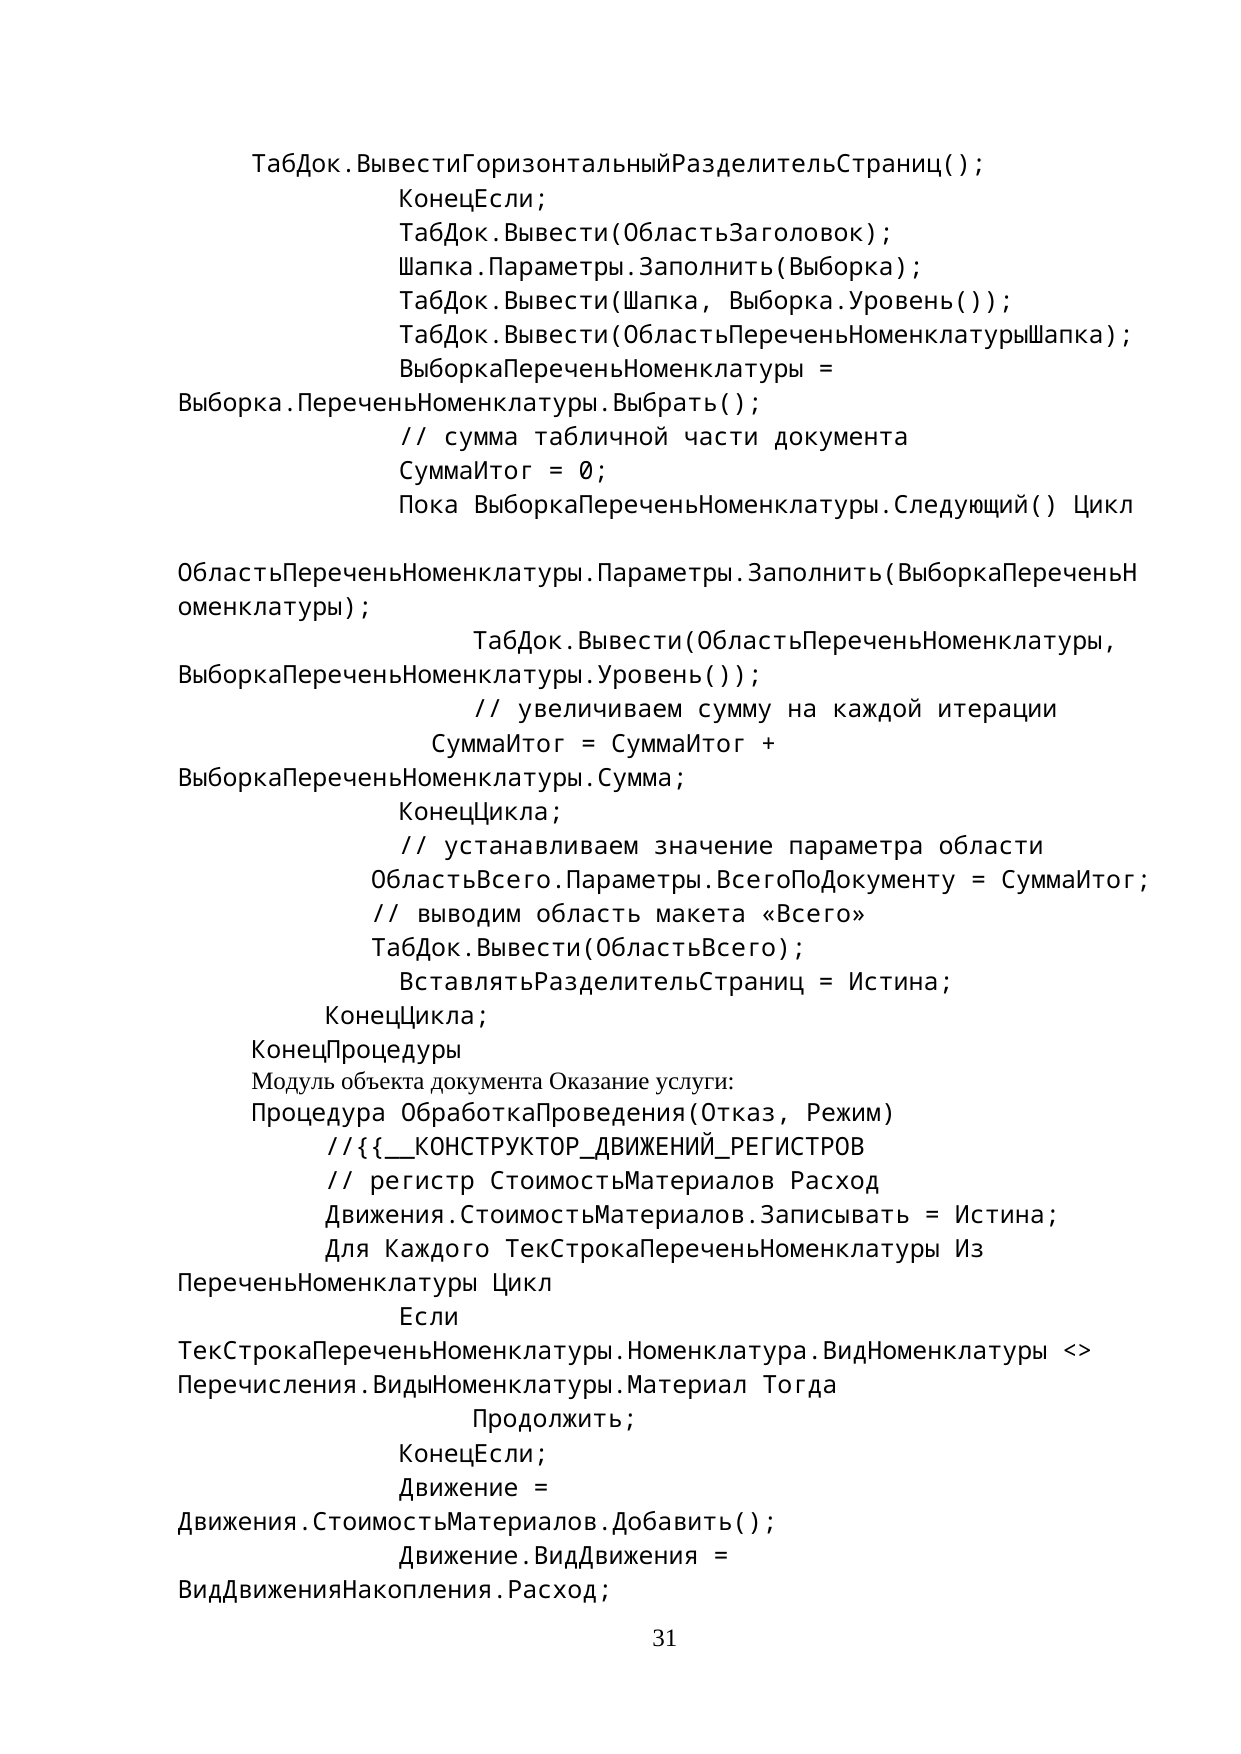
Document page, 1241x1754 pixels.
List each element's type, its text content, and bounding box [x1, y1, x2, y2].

text КонецЦикла; [177, 793, 1152, 827]
text // устанавливаем значение параметра области [177, 827, 1152, 861]
text КонецЕсли; [177, 180, 1152, 214]
text ТабДок.Вывести(ОбластьЗаголовок); [177, 214, 1152, 248]
text Пока ВыборкаПереченьНоменклатуры.Следующий() Цикл ОбластьПереченьНоменклатуры.Параметры.Заполнить(ВыборкаПереченьНоменклатуры); [177, 487, 1152, 623]
text ТабДок.Вывести(ОбластьПереченьНоменклатурыШапка); [177, 316, 1152, 351]
text // регистр СтоимостьМатериалов Расход [177, 1163, 1152, 1197]
text СуммаИтог = 0; [177, 453, 1152, 487]
text Если ТекСтрокаПереченьНоменклатуры.Номенклатура.ВидНоменклатуры <> Перечисления.ВидыНоменклатуры.Материал Тогда [177, 1299, 1152, 1401]
text СуммаИтог = СуммаИтог + ВыборкаПереченьНоменклатуры.Сумма; [177, 725, 1152, 793]
text Движение = Движения.СтоимостьМатериалов.Добавить(); [177, 1469, 1152, 1537]
text ТабДок.ВывестиГоризонтальныйРазделительСтраниц(); [177, 118, 1152, 180]
text //{{__КОНСТРУКТОР_ДВИЖЕНИЙ_РЕГИСТРОВ [177, 1129, 1152, 1163]
text КонецЕсли; [177, 1435, 1152, 1469]
text ТабДок.Вывести(ОбластьПереченьНоменклатуры, ВыборкаПереченьНоменклатуры.Уровень()); [177, 623, 1152, 691]
text Движение.ВидДвижения = ВидДвиженияНакопления.Расход; [177, 1537, 1152, 1606]
text Модуль объекта документа Оказание услуги: [177, 1066, 1152, 1094]
text Шапка.Параметры.Заполнить(Выборка); [177, 248, 1152, 282]
text Продолжить; [177, 1401, 1152, 1435]
text КонецПроцедуры [177, 1032, 1152, 1066]
text Для Каждого ТекСтрокаПереченьНоменклатуры Из ПереченьНоменклатуры Цикл [177, 1231, 1152, 1299]
text // увеличиваем сумму на каждой итерации [177, 691, 1152, 725]
text ТабДок.Вывести(ОбластьВсего); [177, 929, 1152, 964]
text ВыборкаПереченьНоменклатуры = Выборка.ПереченьНоменклатуры.Выбрать(); [177, 351, 1152, 419]
text // сумма табличной части документа [177, 419, 1152, 453]
text Процедура ОбработкаПроведения(Отказ, Режим) [177, 1094, 1152, 1129]
text ВставлятьРазделительСтраниц = Истина; [177, 964, 1152, 998]
text ТабДок.Вывести(Шапка, Выборка.Уровень()); [177, 282, 1152, 316]
text // выводим область макета «Всего» [177, 896, 1152, 929]
text Движения.СтоимостьМатериалов.Записывать = Истина; [177, 1197, 1152, 1231]
text КонецЦикла; [177, 998, 1152, 1032]
text ОбластьВсего.Параметры.ВсегоПоДокументу = СуммаИтог; [177, 861, 1152, 896]
